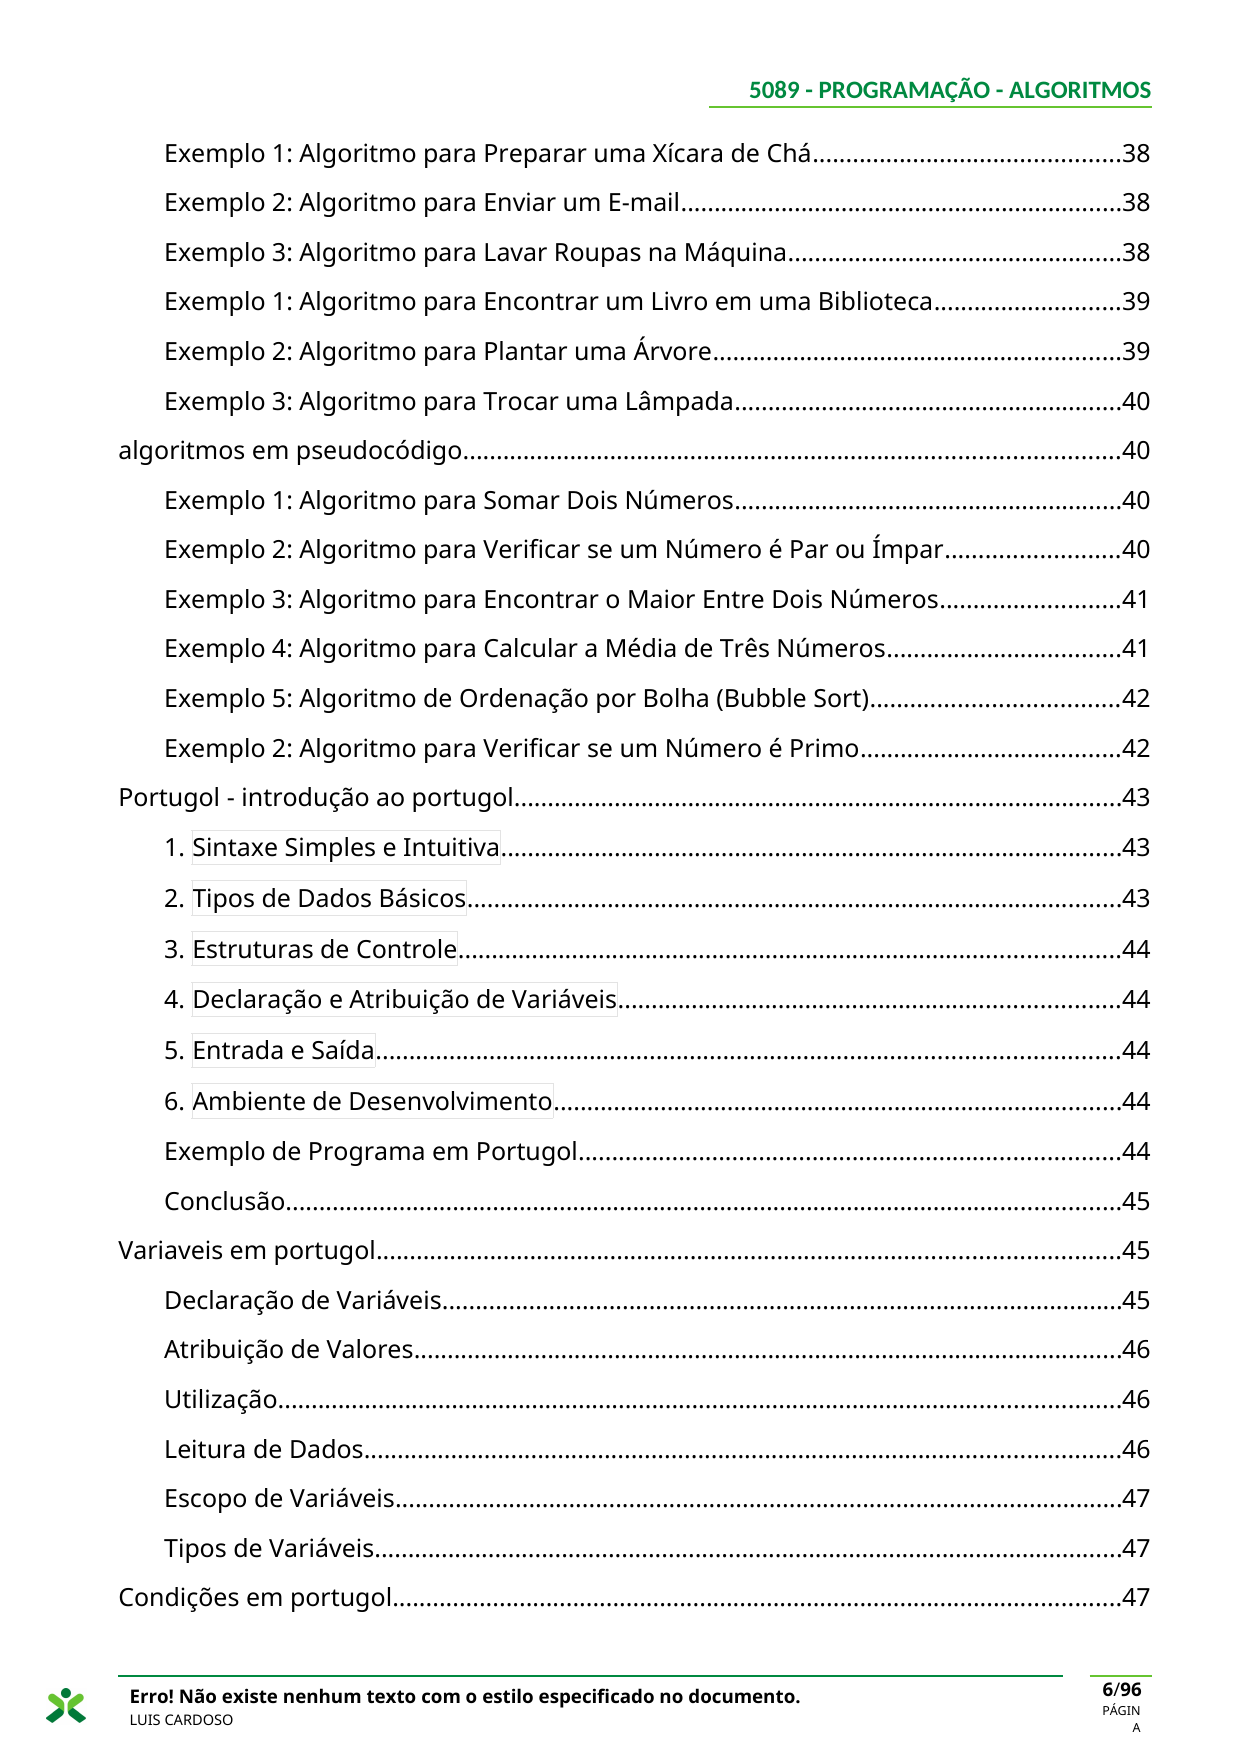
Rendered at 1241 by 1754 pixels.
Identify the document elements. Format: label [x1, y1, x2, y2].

picture [46, 1688, 87, 1725]
